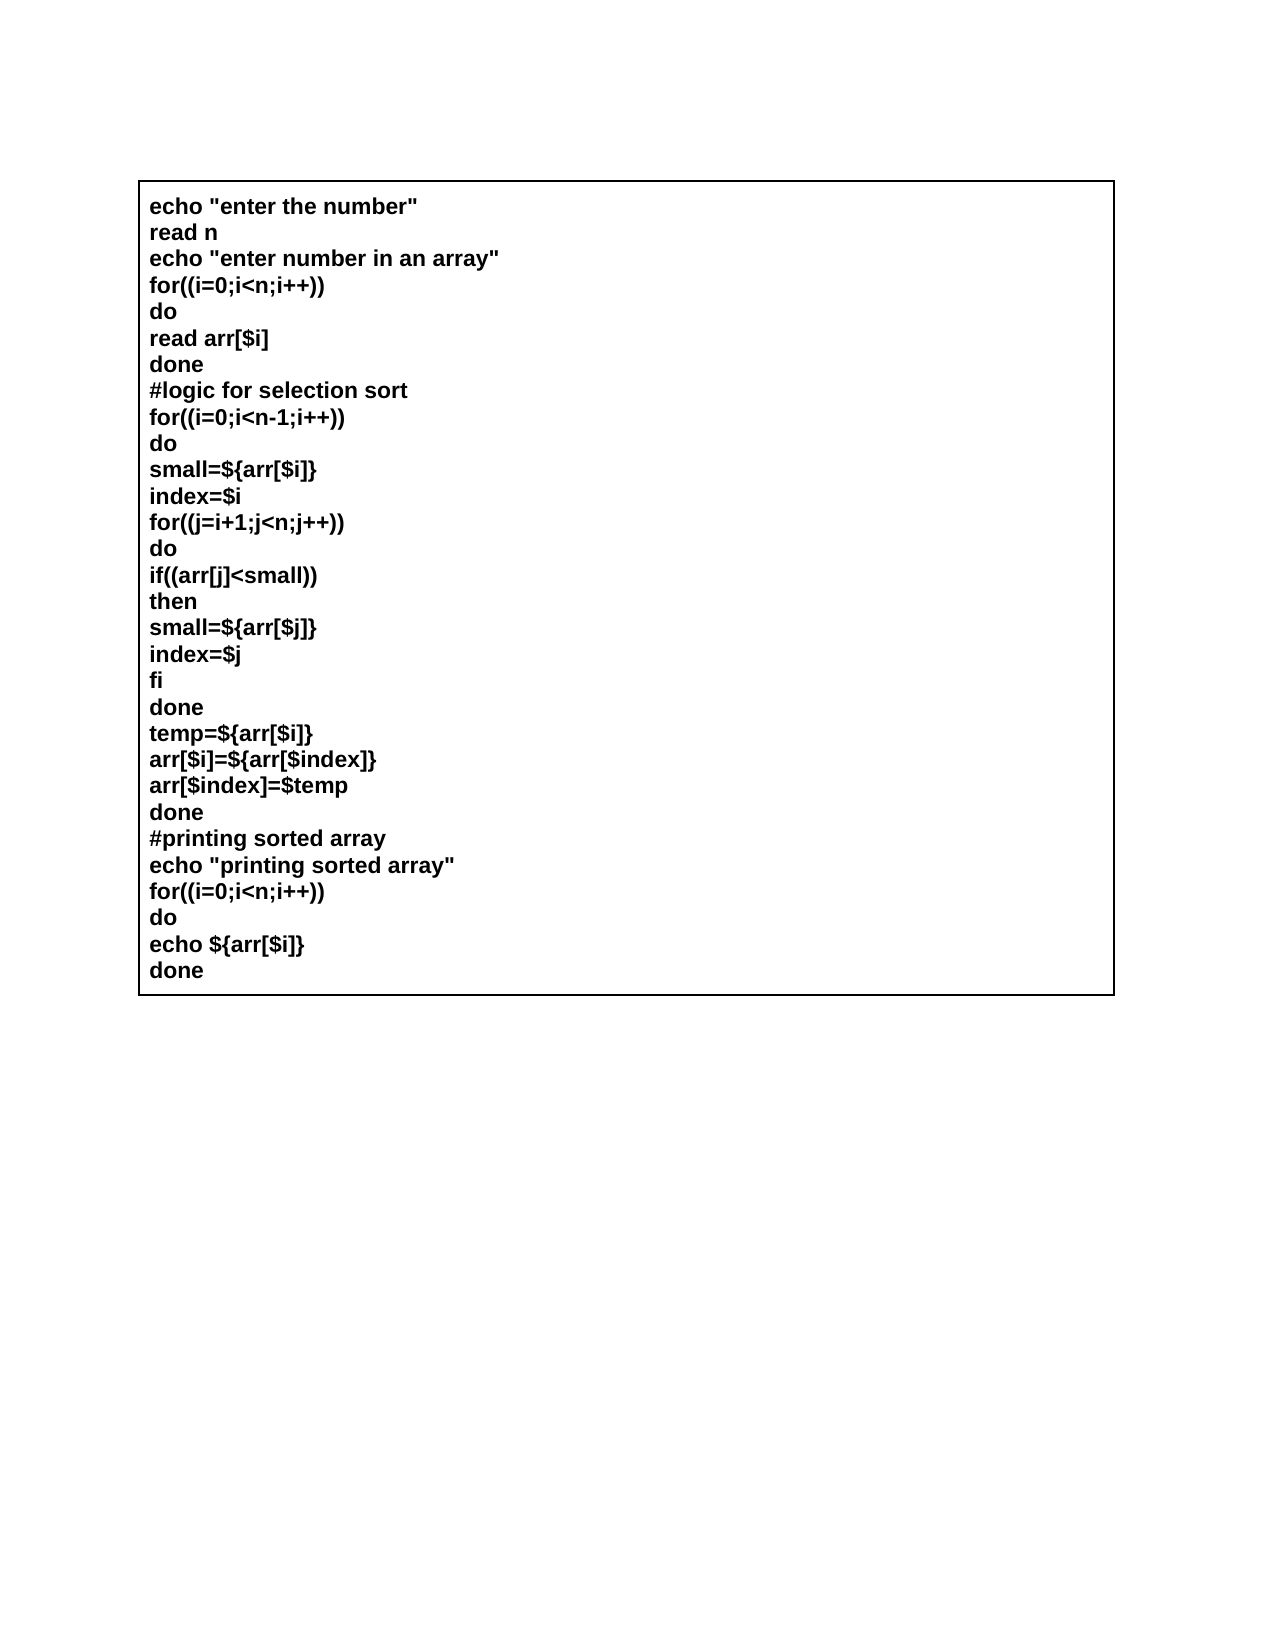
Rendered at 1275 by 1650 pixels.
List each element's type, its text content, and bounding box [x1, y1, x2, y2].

table_header echo "enter the number" read n echo "enter number in an array" for((i=0;i<n;i++)) do read arr[$i] done #logic for selection sort for((i=0;i<n-1;i++)) do small=${arr[$i]} index=$i for((j=i+1;j<n;j++)) do if((arr[j]<small)) then small=${arr[$j]} index=$j fi done temp=${arr[$i]} arr[$i]=${arr[$index]} arr[$index]=$temp done #printing sorted array echo "printing sorted array" for((i=0;i<n;i++)) do echo ${arr[$i]} done [140, 182, 1113, 994]
